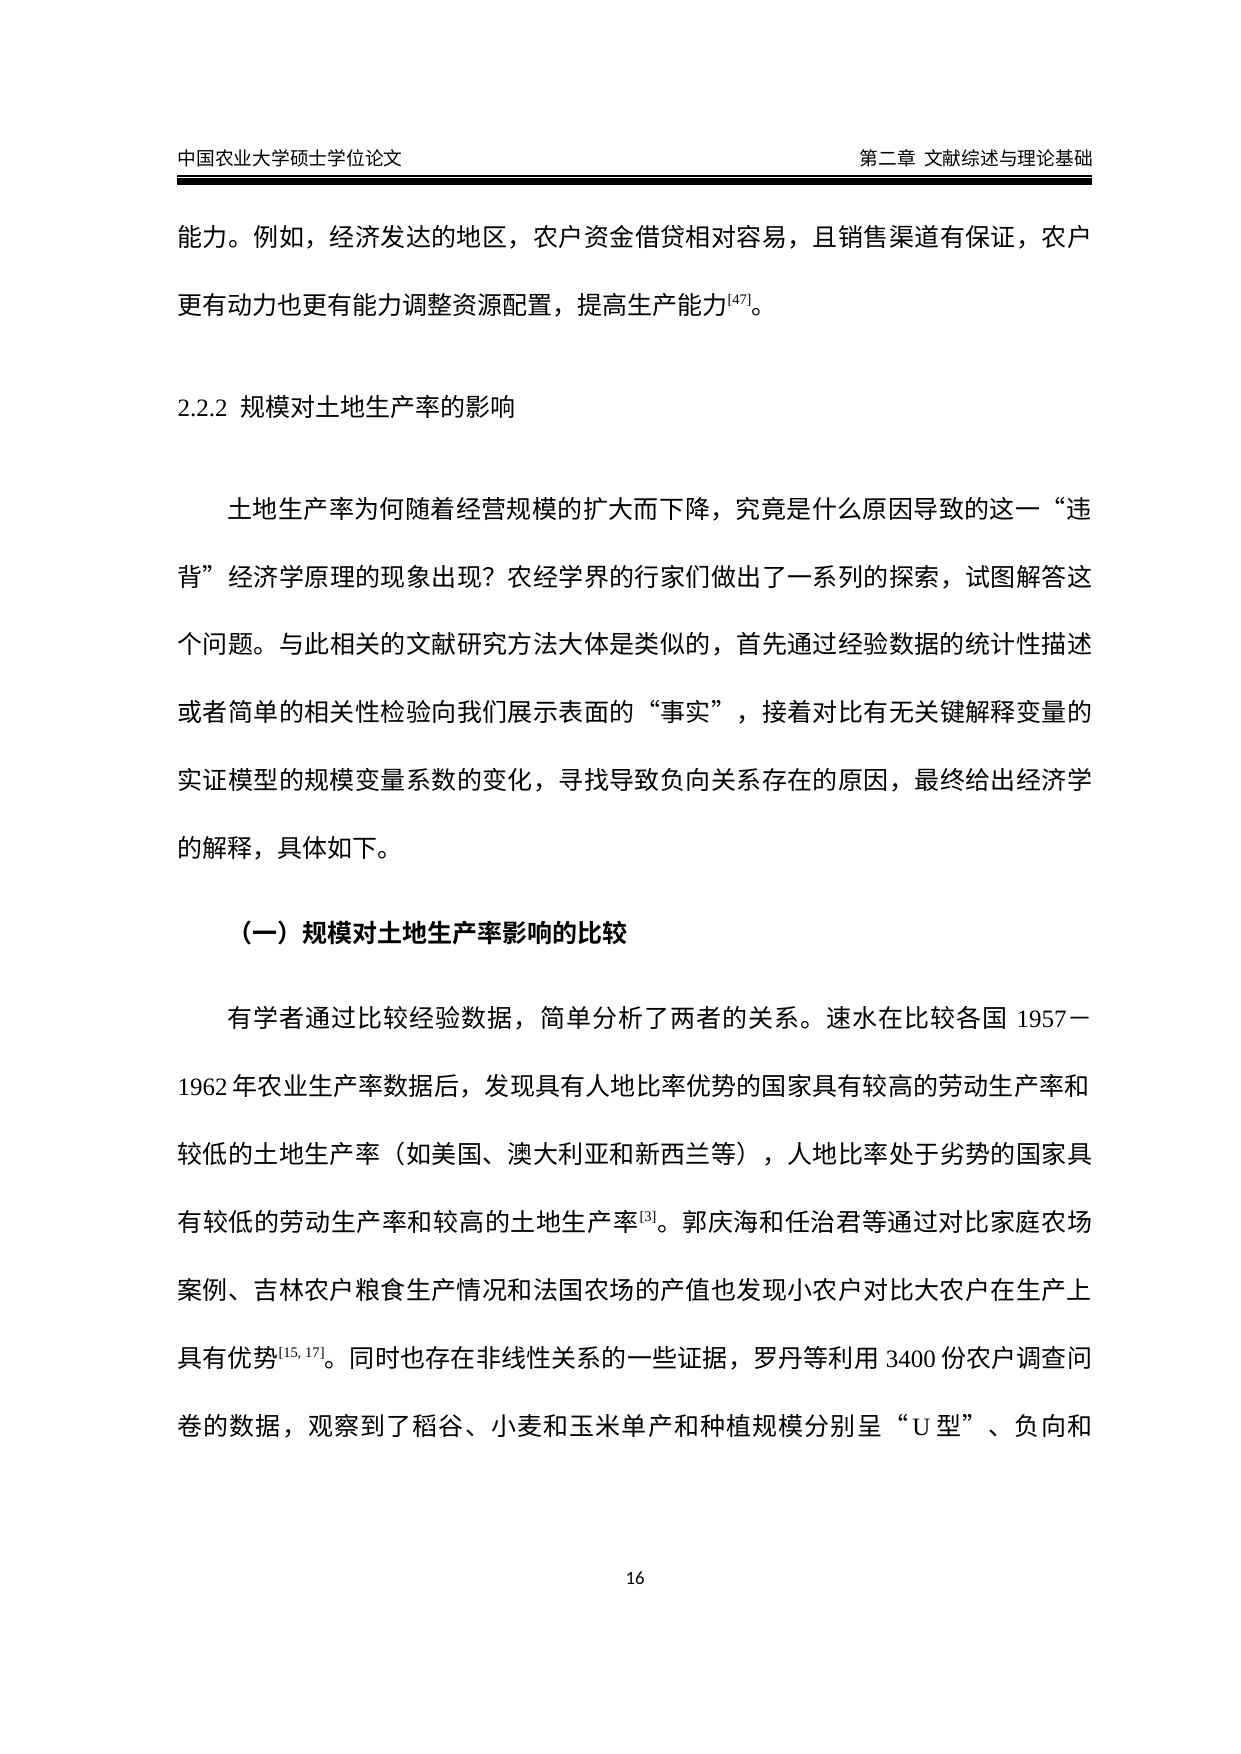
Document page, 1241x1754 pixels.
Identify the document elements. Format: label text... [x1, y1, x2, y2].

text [177, 983, 1092, 1458]
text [177, 202, 1092, 337]
text （一）规模对土地生产率影响的比较 [177, 898, 1092, 966]
text 土地生产率为何随着经营规模的扩大而下降，究竟是什么原因导致的这一“违背”经济学原理的现象出现？农经学界的行家们做出了一系列的探索，试图解答这个问题。与此相关的文献研究方法大体是类似的，首先通过经验数据的统计性描述或者简单的相关性检验向我们展示表面的“事实”，接着对比有无关键解释变量的实证模型的规模变量系数的变化，寻找导致负向关系存在的原因，最终给出经济学的解释，具体如下。 [177, 473, 1092, 881]
text 2.2.2 规模对土地生产率的影响 [177, 371, 1092, 439]
